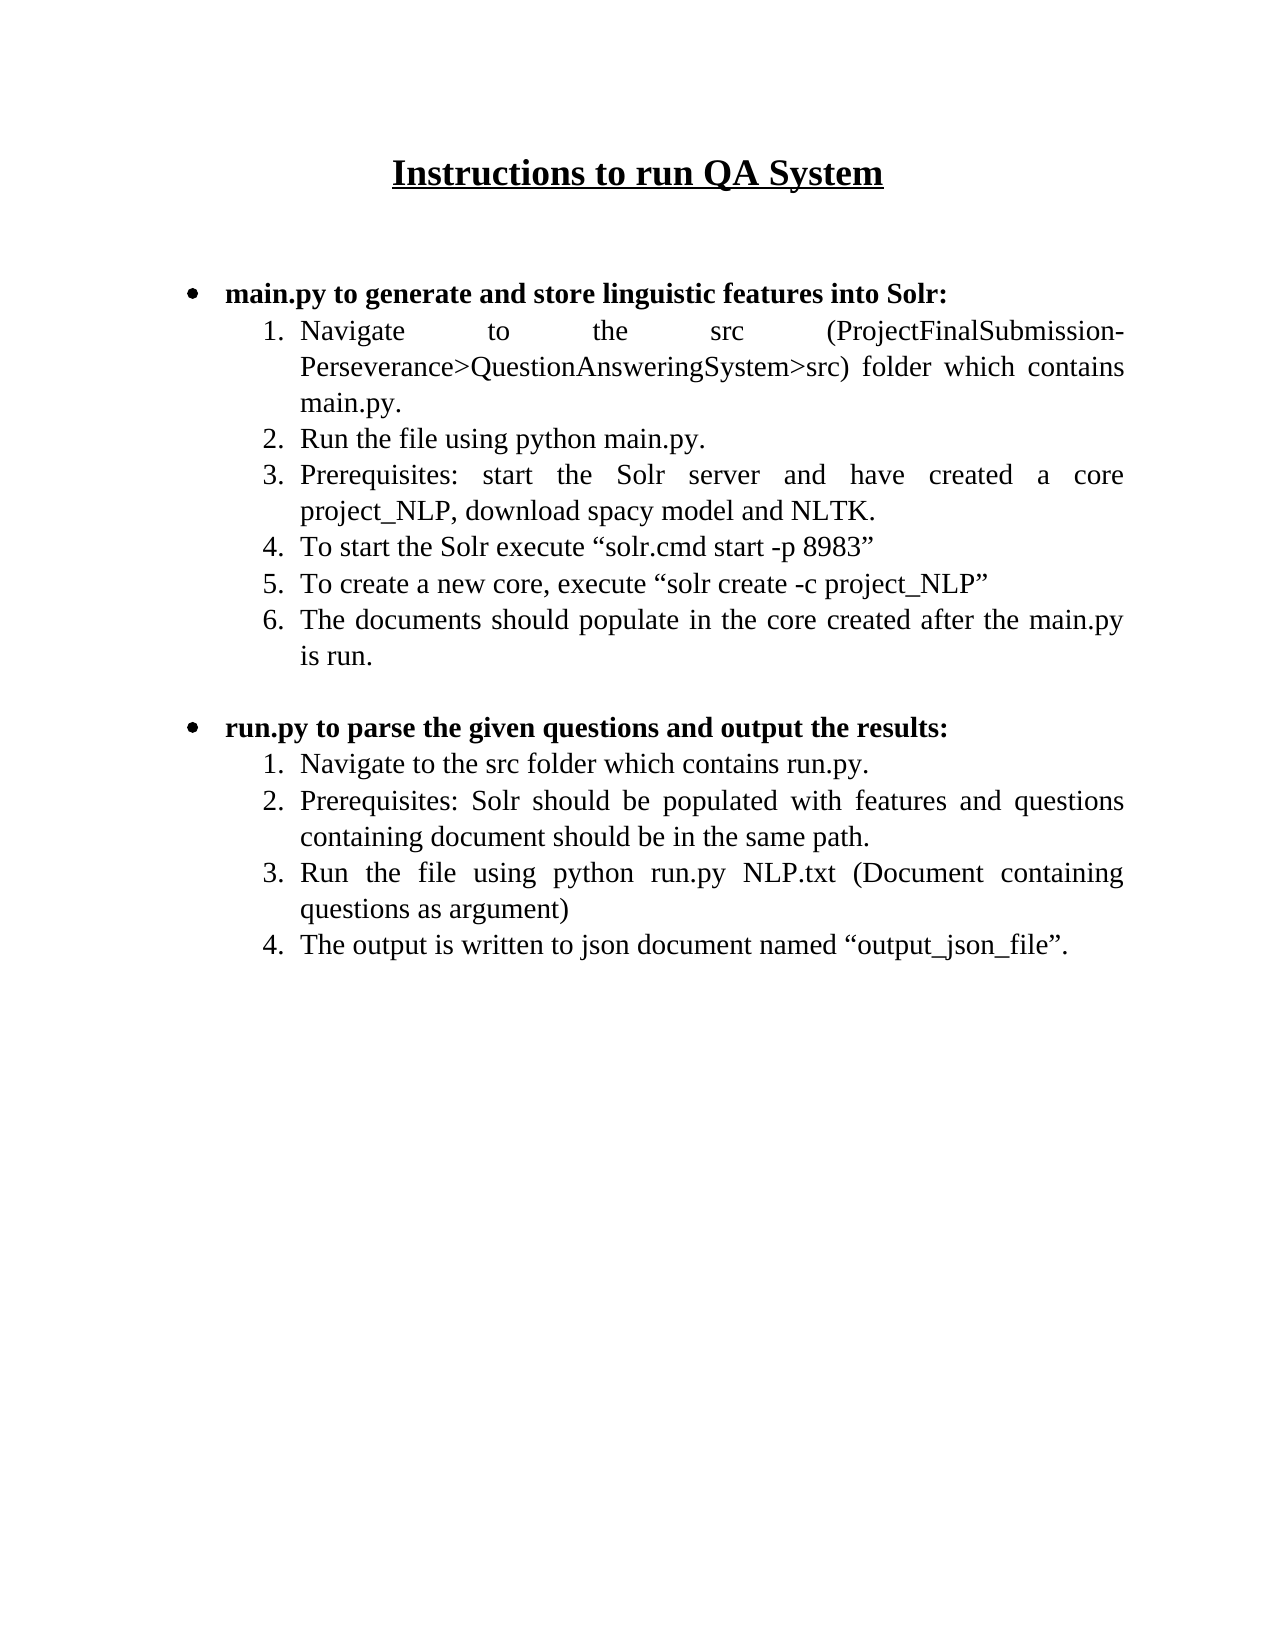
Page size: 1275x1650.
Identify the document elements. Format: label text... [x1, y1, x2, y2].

list Run the file using python main.py. [262, 421, 1125, 455]
list run.py to parse the given questions and output the results: [187, 710, 1125, 744]
list To start the Solr execute “solr.cmd start -p 8983” [262, 529, 1125, 563]
list main.py to generate and store linguistic features into Solr: [187, 276, 1125, 310]
list To create a new core, execute “solr create -c project_NLP” [262, 566, 1125, 599]
list Run the file using python run.py NLP.txt (Document containing questions as argument) [262, 855, 1125, 925]
list Navigate to the src (ProjectFinalSubmission-Perseverance>QuestionAnsweringSystem>src) folder which contains main.py. [262, 313, 1125, 418]
list Navigate to the src folder which contains run.py. [262, 747, 1125, 780]
text Instructions to run QA System [150, 150, 1125, 193]
list Prerequisites: Solr should be populated with features and questions containing document should be in the same path. [262, 783, 1125, 852]
list The output is written to json document named “output_json_file”. [262, 927, 1125, 961]
list The documents should populate in the core created after the main.py is run. [262, 602, 1125, 672]
list Prerequisites: start the Solr server and have created a core project_NLP, download spacy model and NLTK. [262, 457, 1125, 527]
